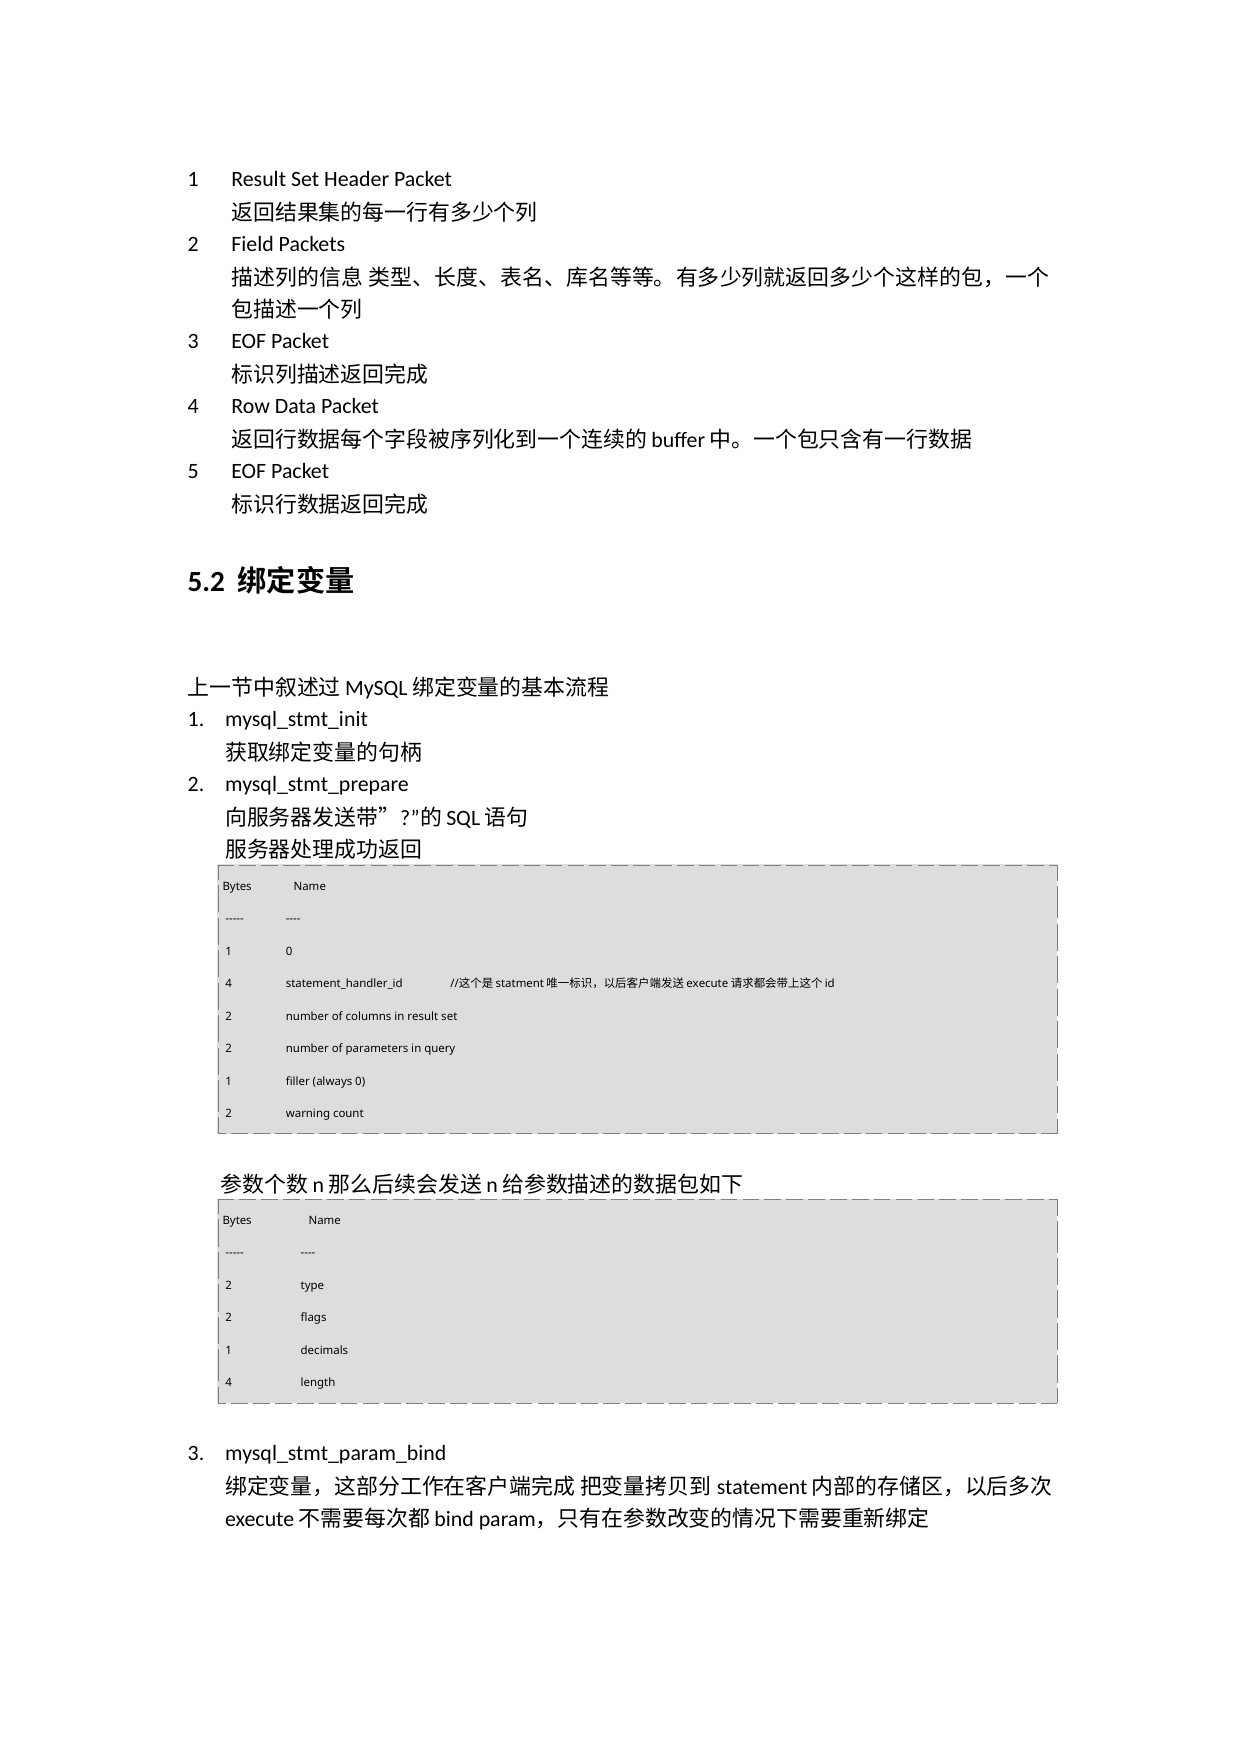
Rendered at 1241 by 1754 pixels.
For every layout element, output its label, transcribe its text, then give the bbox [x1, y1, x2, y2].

list Result Set Header Packet [187, 162, 1053, 194]
text Bytes Name [217, 864, 1057, 897]
text 1 filler (always 0) [217, 1059, 1057, 1092]
list EOF Packet [187, 324, 1053, 357]
subtitle 绑定变量 [187, 547, 1053, 612]
list 向服务器发送带”?”的SQL语句 [225, 799, 1053, 832]
text 1 decimals [217, 1329, 1057, 1361]
text 2 number of columns in result set [217, 994, 1057, 1027]
text 2 type [217, 1264, 1057, 1296]
text 1 0 [217, 929, 1057, 962]
text 2 flags [217, 1296, 1057, 1329]
list mysql_stmt_prepare [187, 767, 1053, 799]
list Field Packets [187, 227, 1053, 259]
list 返回结果集的每一行有多少个列 [231, 194, 1053, 227]
text 2 number of parameters in query [217, 1027, 1057, 1059]
text ----- ---- [217, 897, 1057, 929]
list mysql_stmt_init [187, 702, 1053, 734]
text 4 length [217, 1361, 1057, 1403]
text Bytes Name [217, 1199, 1057, 1231]
text 标识列描述返回完成 [231, 357, 1053, 389]
text 参数个数n 那么后续会发送n给参数描述的数据包如下 [187, 1166, 1053, 1199]
list mysql_stmt_param_bind [187, 1436, 1053, 1468]
text 上一节中叙述过MySQL绑定变量的基本流程 [187, 669, 1053, 702]
list 描述列的信息 类型、长度、表名、库名等等。有多少列就返回多少个这样的包，一个包描述一个列 [231, 259, 1053, 324]
text 标识行数据返回完成 [231, 487, 1053, 519]
list 绑定变量，这部分工作在客户端完成 把变量拷贝到statement内部的存储区，以后多次execute不需要每次都bind param，只有在参数改变的情况下需要重新绑定 [225, 1468, 1053, 1533]
text ----- ---- [217, 1231, 1057, 1264]
list Row Data Packet [187, 389, 1053, 422]
list 服务器处理成功返回 [225, 832, 1053, 864]
text 2 warning count [217, 1092, 1057, 1134]
list 获取绑定变量的句柄 [225, 734, 1053, 767]
text 4 statement_handler_id //这个是statment唯一标识，以后客户端发送execute请求都会带上这个id [217, 962, 1057, 994]
list EOF Packet [187, 454, 1053, 487]
text 返回行数据每个字段被序列化到一个连续的buffer中。一个包只含有一行数据 [231, 422, 1053, 454]
